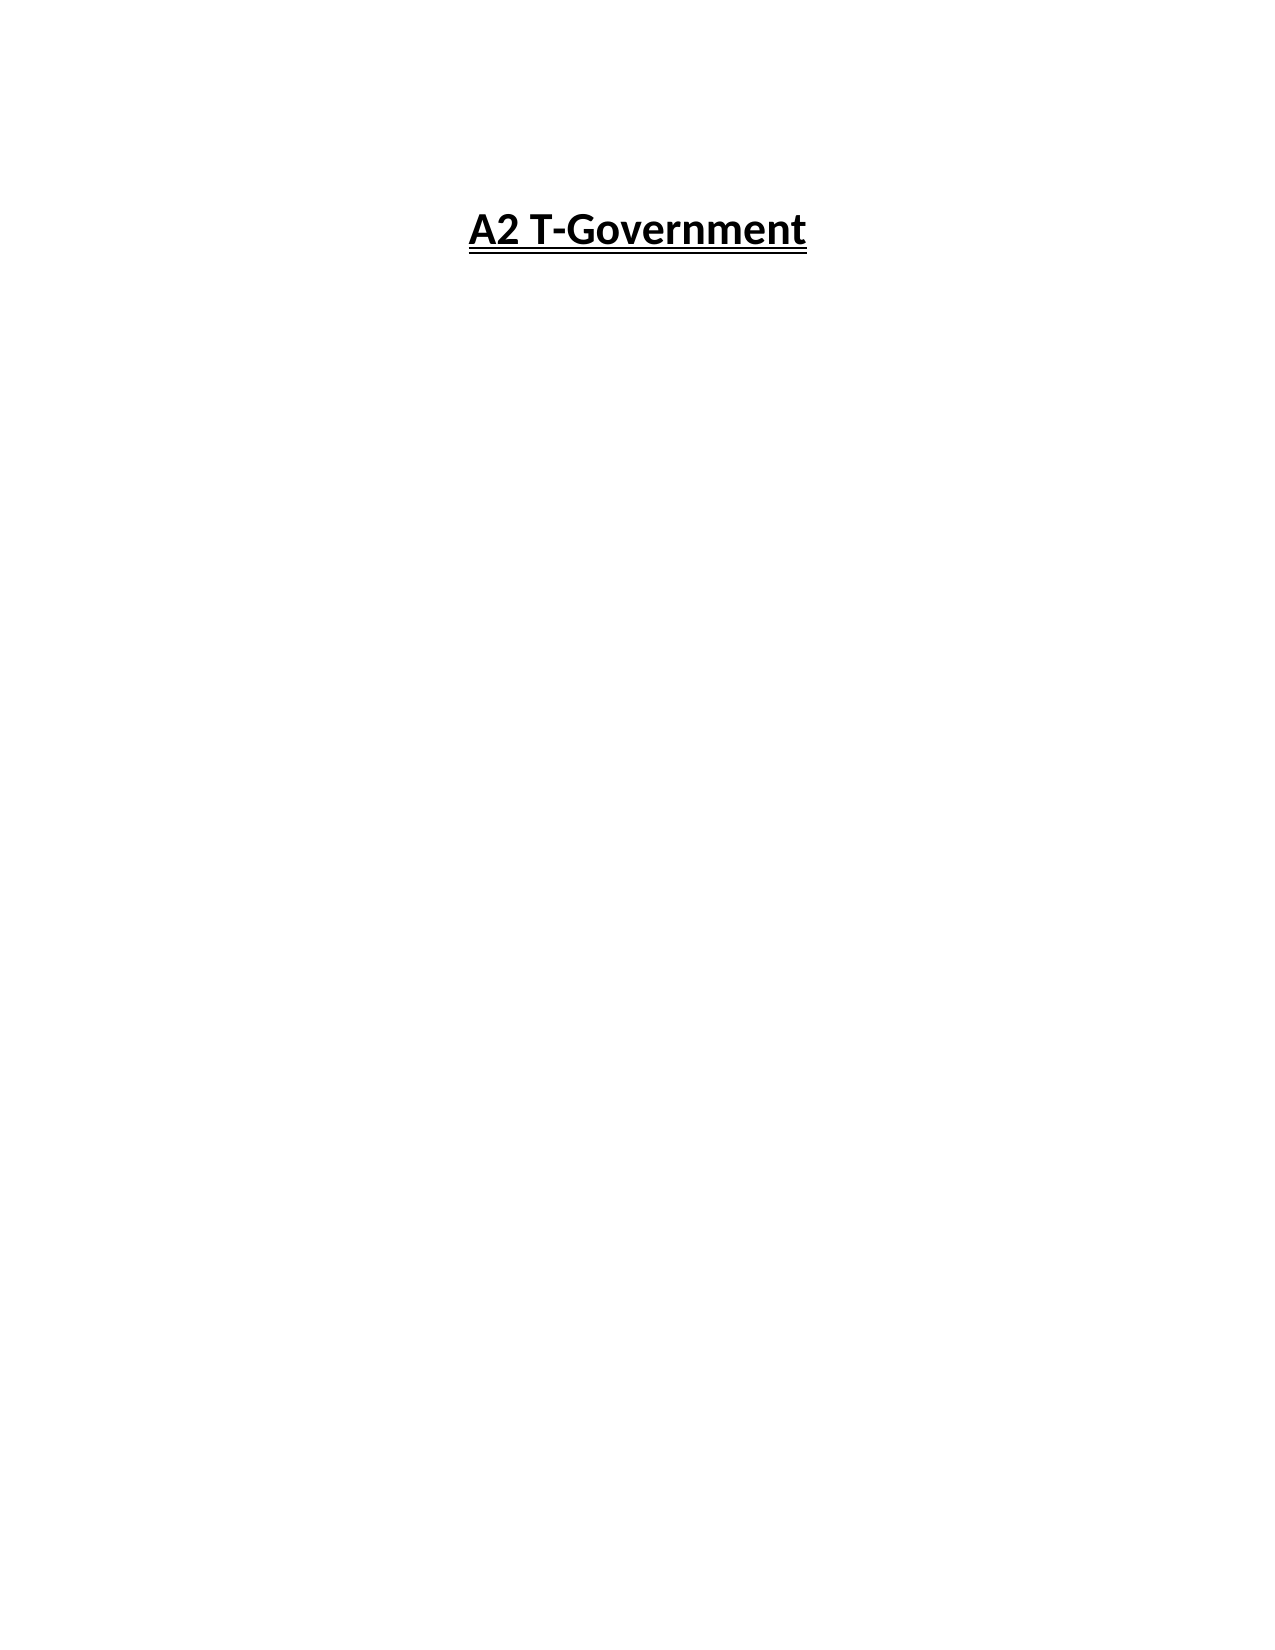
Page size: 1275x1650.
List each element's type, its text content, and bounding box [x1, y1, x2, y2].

subtitle A2 T-Government [187, 200, 1087, 256]
